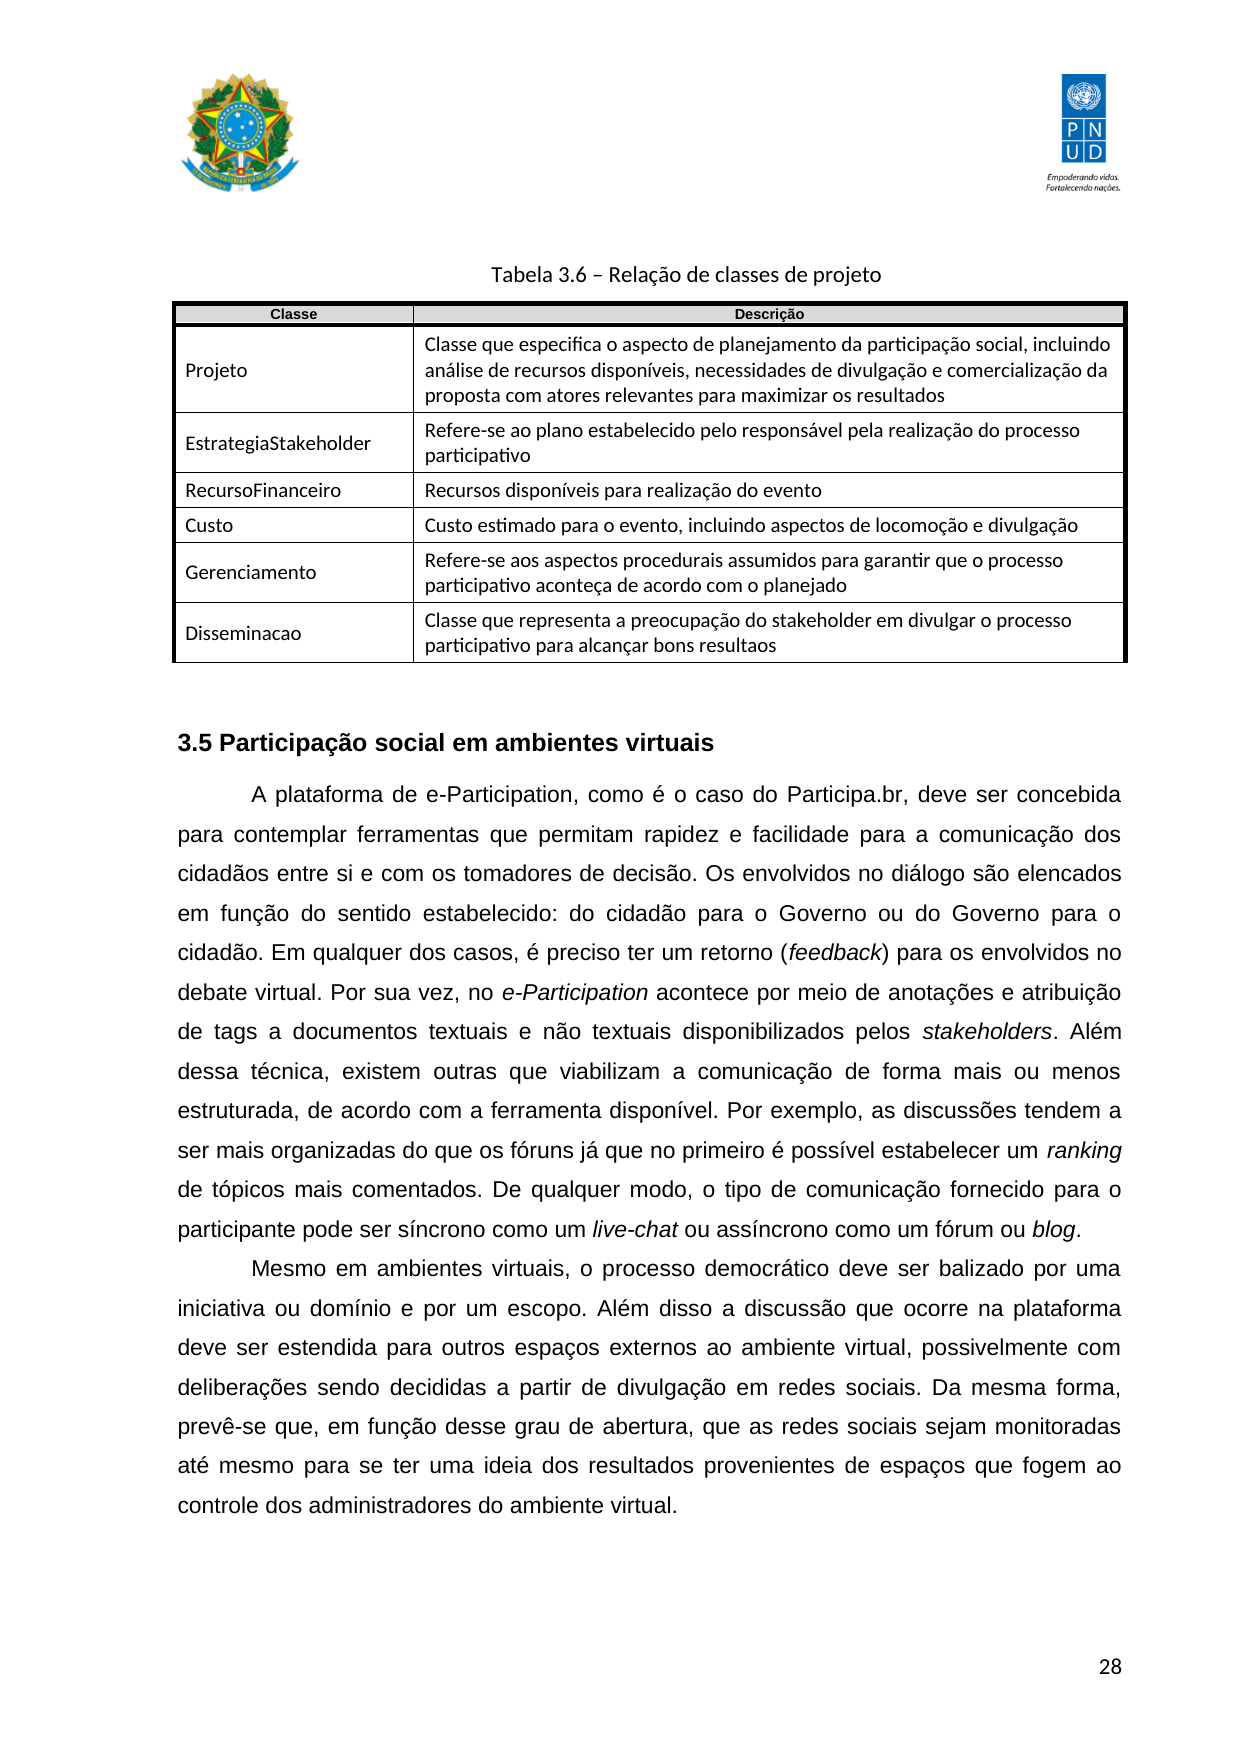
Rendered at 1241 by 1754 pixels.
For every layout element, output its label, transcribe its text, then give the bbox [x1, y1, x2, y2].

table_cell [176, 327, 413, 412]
text Mesmo em ambientes virtuais, o processo democrático deve ser balizado por uma iniciativa ou domínio e por um escopo. Além disso a discussão que ocorre na plataforma deve ser estendida para outros espaços externos ao ambiente virtual, possivelmente com deliberações sendo decididas a partir de divulgação em redes sociais. Da mesma forma, prevê-se que, em função desse grau de abertura, que as redes sociais sejam monitoradas até mesmo para se ter uma ideia dos resultados provenientes de espaços que fogem ao controle dos administradores do ambiente virtual. [177, 1255, 1122, 1518]
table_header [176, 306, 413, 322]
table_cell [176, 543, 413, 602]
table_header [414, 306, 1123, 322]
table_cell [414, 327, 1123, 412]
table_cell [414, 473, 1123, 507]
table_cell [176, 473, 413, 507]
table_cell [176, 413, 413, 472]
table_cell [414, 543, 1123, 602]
text A plataforma de e-Participation, como é o caso do Participa.br, deve ser concebida para contemplar ferramentas que permitam rapidez e facilidade para a comunicação dos cidadãos entre si e com os tomadores de decisão. Os envolvidos no diálogo são elencados em função do sentido estabelecido: do cidadão para o Governo ou do Governo para o cidadão. Em qualquer dos casos, é preciso ter um retorno (feedback) para os envolvidos no debate virtual. Por sua vez, no e-Participation acontece por meio de anotações e atribuição de tags a documentos textuais e não textuais disponibilizados pelos stakeholders. Além dessa técnica, existem outras que viabilizam a comunicação de forma mais ou menos estruturada, de acordo com a ferramenta disponível. Por exemplo, as discussões tendem a ser mais organizadas do que os fóruns já que no primeiro é possível estabelecer um ranking de tópicos mais comentados. De qualquer modo, o tipo de comunicação fornecido para o participante pode ser síncrono como um live-chat ou assíncrono como um fórum ou blog. [177, 781, 1122, 1242]
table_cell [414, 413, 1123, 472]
text Tabela 3.6 – Relação de classes de projeto [177, 261, 1122, 288]
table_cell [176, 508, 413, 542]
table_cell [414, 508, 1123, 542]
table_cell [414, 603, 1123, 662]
text 3.5 Participação social em ambientes virtuais [177, 727, 1122, 756]
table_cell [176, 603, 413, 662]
